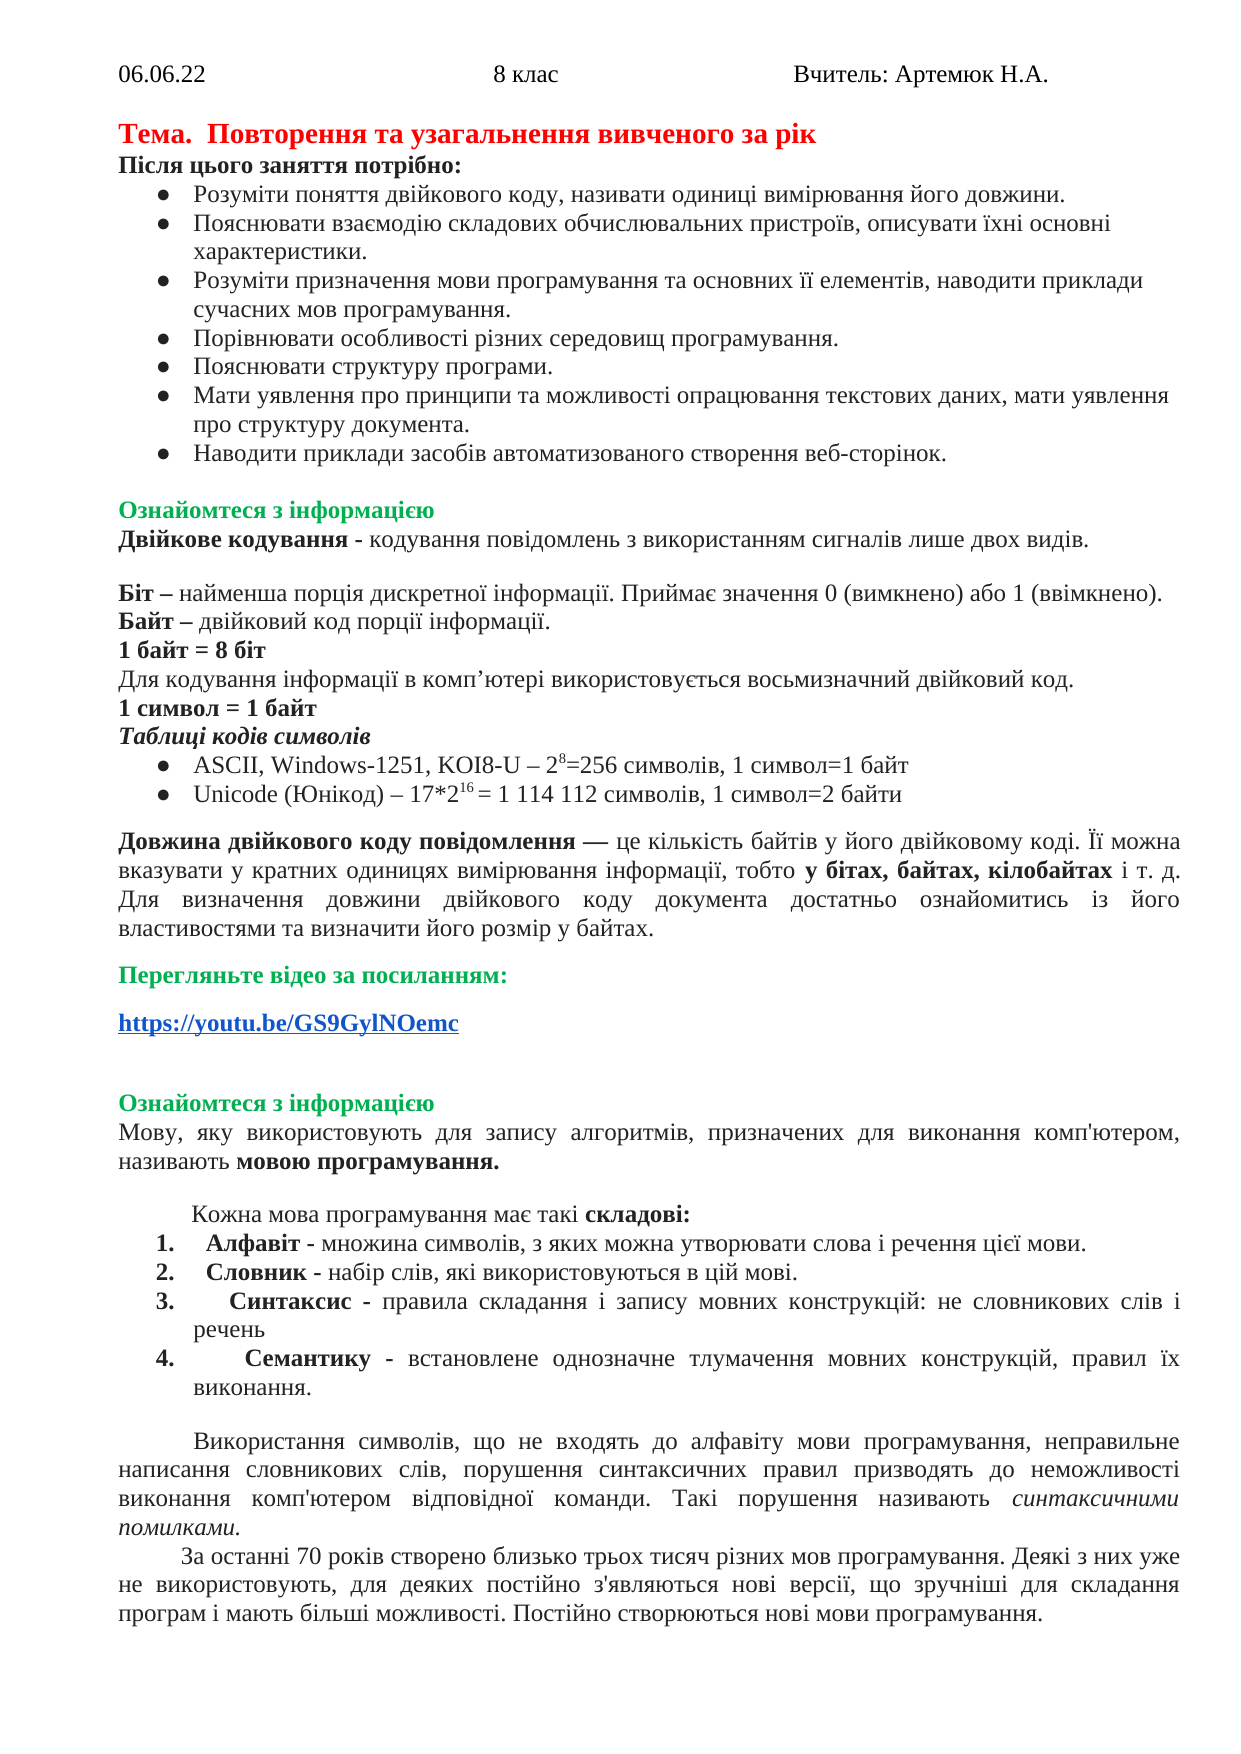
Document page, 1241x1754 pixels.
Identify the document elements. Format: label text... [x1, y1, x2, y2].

text За останні 70 років створено близько трьох тисяч різних мов програмування. Деякі з них уже не використовують, для деяких постійно з'являються нові версії, що зручніші для складання програм і мають більші можливості. Постійно створюються нові мови програмування. [118, 1541, 1181, 1627]
text 3. Синтаксис - правила складання і запису мовних конструкцій: не словникових слів і речень [156, 1286, 1181, 1343]
text Біт – найменша порція дискретної інформації. Приймає значення 0 (вимкнено) або 1 (ввімкнено). [118, 578, 1181, 606]
list Пояснювати структуру програми. [156, 351, 1181, 380]
list Розуміти поняття двійкового коду, називати одиниці вимірювання його довжини. [156, 179, 1181, 208]
text Тема. Повторення та узагальнення вивченого за рік [118, 117, 1181, 150]
text 1 байт = 8 біт [118, 635, 1181, 664]
text Для кодування інформації в комп’ютері використовується восьмизначний двійковий код. [118, 664, 1181, 693]
text Використання символів, що не входять до алфавіту мови програмування, неправильне написання словникових слів, порушення синтаксичних правил призводять до неможливості виконання комп'ютером відповідної команди. Такі порушення називають синтаксичними помилками. [118, 1426, 1181, 1541]
text Двійкове кодування - кодування повідомлень з використанням сигналів лише двох видів. [118, 524, 1181, 553]
list Пояснювати взаємодію складових обчислювальних пристроїв, описувати їхні основні характеристики. [156, 208, 1181, 265]
text Довжина двійкового коду повідомлення — це кількість байтів у його двійковому коді. Її можна вказувати у кратних одиницях вимірювання інформації, тобто у бітах, байтах, кілобайтах і т. д. Для визначення довжини двійкового коду документа достатньо ознайомитись із його властивостями та визначити його розмір у байтах. [118, 826, 1181, 941]
text Кожна мова програмування має такі складові: [118, 1199, 1181, 1228]
text 2. Словник - набір слів, які використовуються в цій мові. [156, 1257, 1181, 1286]
text 4. Семантику - встановлене однозначне тлумачення мовних конструкцій, правил їх виконання. [156, 1343, 1181, 1401]
text Ознайомтеся з інформацією [118, 1088, 1181, 1117]
text https://youtu.be/GS9GylNOemc [118, 1008, 1181, 1036]
text 1 символ = 1 байт [118, 693, 1181, 721]
text Байт – двійковий код порції інформації. [118, 606, 1181, 635]
list ASCII, Windows-1251, KOI8-U – 28=256 символів, 1 символ=1 байт [156, 750, 1181, 779]
list Unicode (Юнікод) – 17*216 = 1 114 112 символів, 1 символ=2 байти [156, 779, 1181, 808]
text Після цього заняття потрібно: [118, 150, 1181, 179]
text 06.06.22 8 клас Вчитель: Артемюк Н.А. [118, 59, 1181, 88]
list Мати уявлення про принципи та можливості опрацювання текстових даних, мати уявлення про структуру документа. [156, 380, 1181, 438]
list Наводити приклади засобів автоматизованого створення веб-сторінок. [156, 438, 1181, 466]
list Порівнювати особливості різних середовищ програмування. [156, 323, 1181, 351]
text Ознайомтеся з інформацією [118, 495, 1181, 524]
list Розуміти призначення мови програмування та основних її елементів, наводити приклади сучасних мов програмування. [156, 265, 1181, 323]
text Перегляньте відео за посиланням: [118, 960, 1181, 989]
text Мову, яку використовують для запису алгоритмів, призначених для виконання комп'ютером, називають мовою програмування. [118, 1117, 1181, 1174]
text 1. Алфавіт - множина символів, з яких можна утворювати слова і речення цієї мови. [156, 1228, 1181, 1257]
text Таблиці кодів символів [118, 721, 1181, 750]
